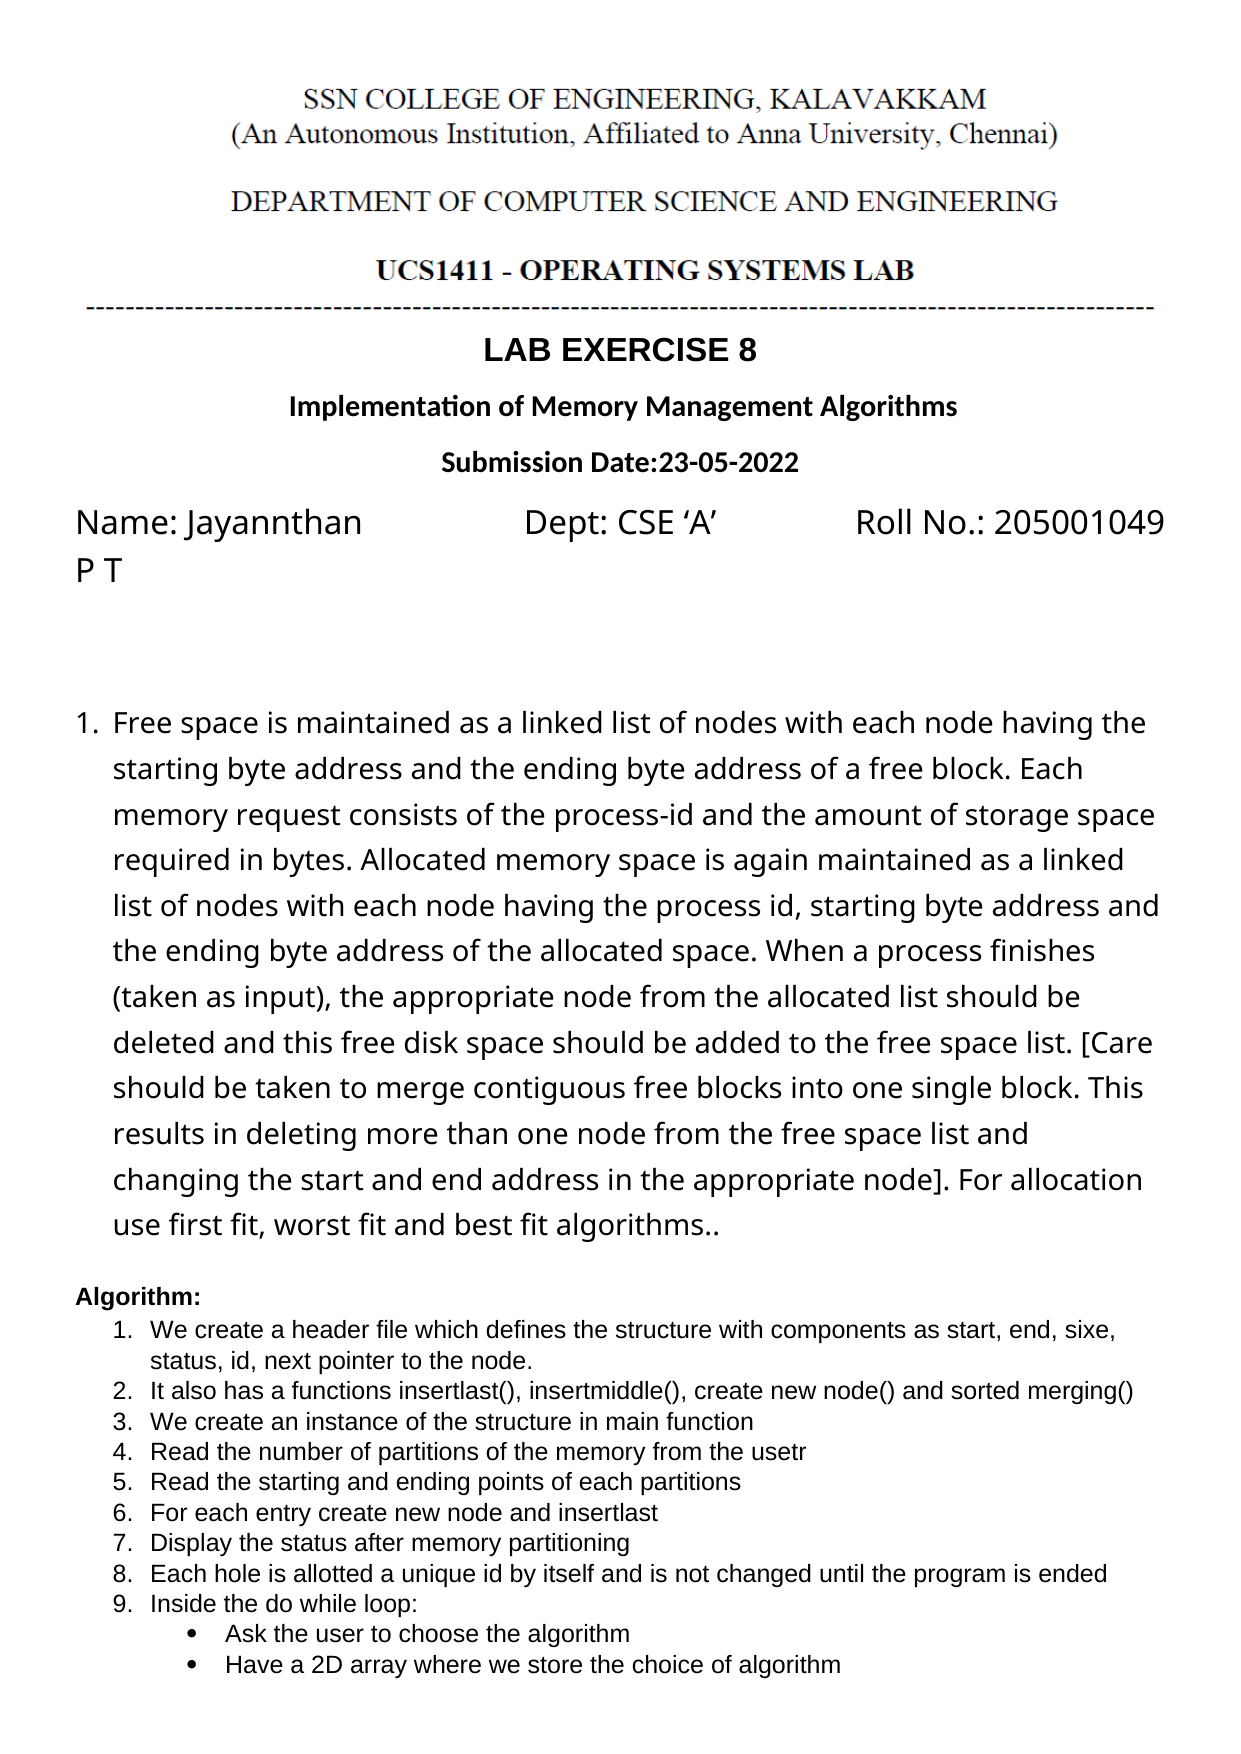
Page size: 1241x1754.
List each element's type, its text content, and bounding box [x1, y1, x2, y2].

list Each hole is allotted a unique id by itself and is not changed until the program is ended [112, 1558, 1165, 1587]
list It also has a functions insertlast(), insertmiddle(), create new node() and sorted merging() [112, 1376, 1165, 1405]
list We create a header file which defines the structure with components as start, end, sixe, status, id, next pointer to the node. [112, 1315, 1165, 1374]
text Algorithm: [75, 1282, 1165, 1311]
text Implementation of Memory Management Algorithms [75, 387, 1165, 424]
text Name: Jayannthan P T [75, 499, 389, 592]
list Ask the user to choose the algorithm [187, 1619, 1165, 1648]
text Dept: CSE ‘A’ [463, 499, 777, 544]
list Have a 2D array where we store the choice of algorithm [187, 1650, 1165, 1679]
text Submission Date: [75, 443, 1165, 480]
text Roll No.: 205001049 [851, 499, 1165, 544]
list Free space is maintained as a linked list of nodes with each node having the starting byte address and the ending byte address of a free block. Each memory request consists of the process-id and the amount of storage space required in bytes. Allocated memory space is again maintained as a linked list of nodes with each node having the process id, starting byte address and the ending byte address of the allocated space. When a process finishes (taken as input), the appropriate node from the allocated list should be deleted and this free disk space should be added to the free space list. [Care should be taken to merge contiguous free blocks into one single block. This results in deleting more than one node from the free space list and changing the start and end address in the appropriate node]. For allocation use first fit, worst fit and best fit algorithms.. [75, 702, 1165, 1244]
list For each entry create new node and insertlast [112, 1498, 1165, 1526]
list We create an instance of the structure in main function [112, 1406, 1165, 1435]
list Inside the do while loop: [112, 1589, 1165, 1618]
list Display the status after memory partitioning [112, 1528, 1165, 1557]
picture [85, 75, 1156, 312]
list Read the starting and ending points of each partitions [112, 1467, 1165, 1496]
list Read the number of partitions of the memory from the usetr [112, 1437, 1165, 1466]
text LAB EXERCISE 8 [75, 330, 1165, 368]
